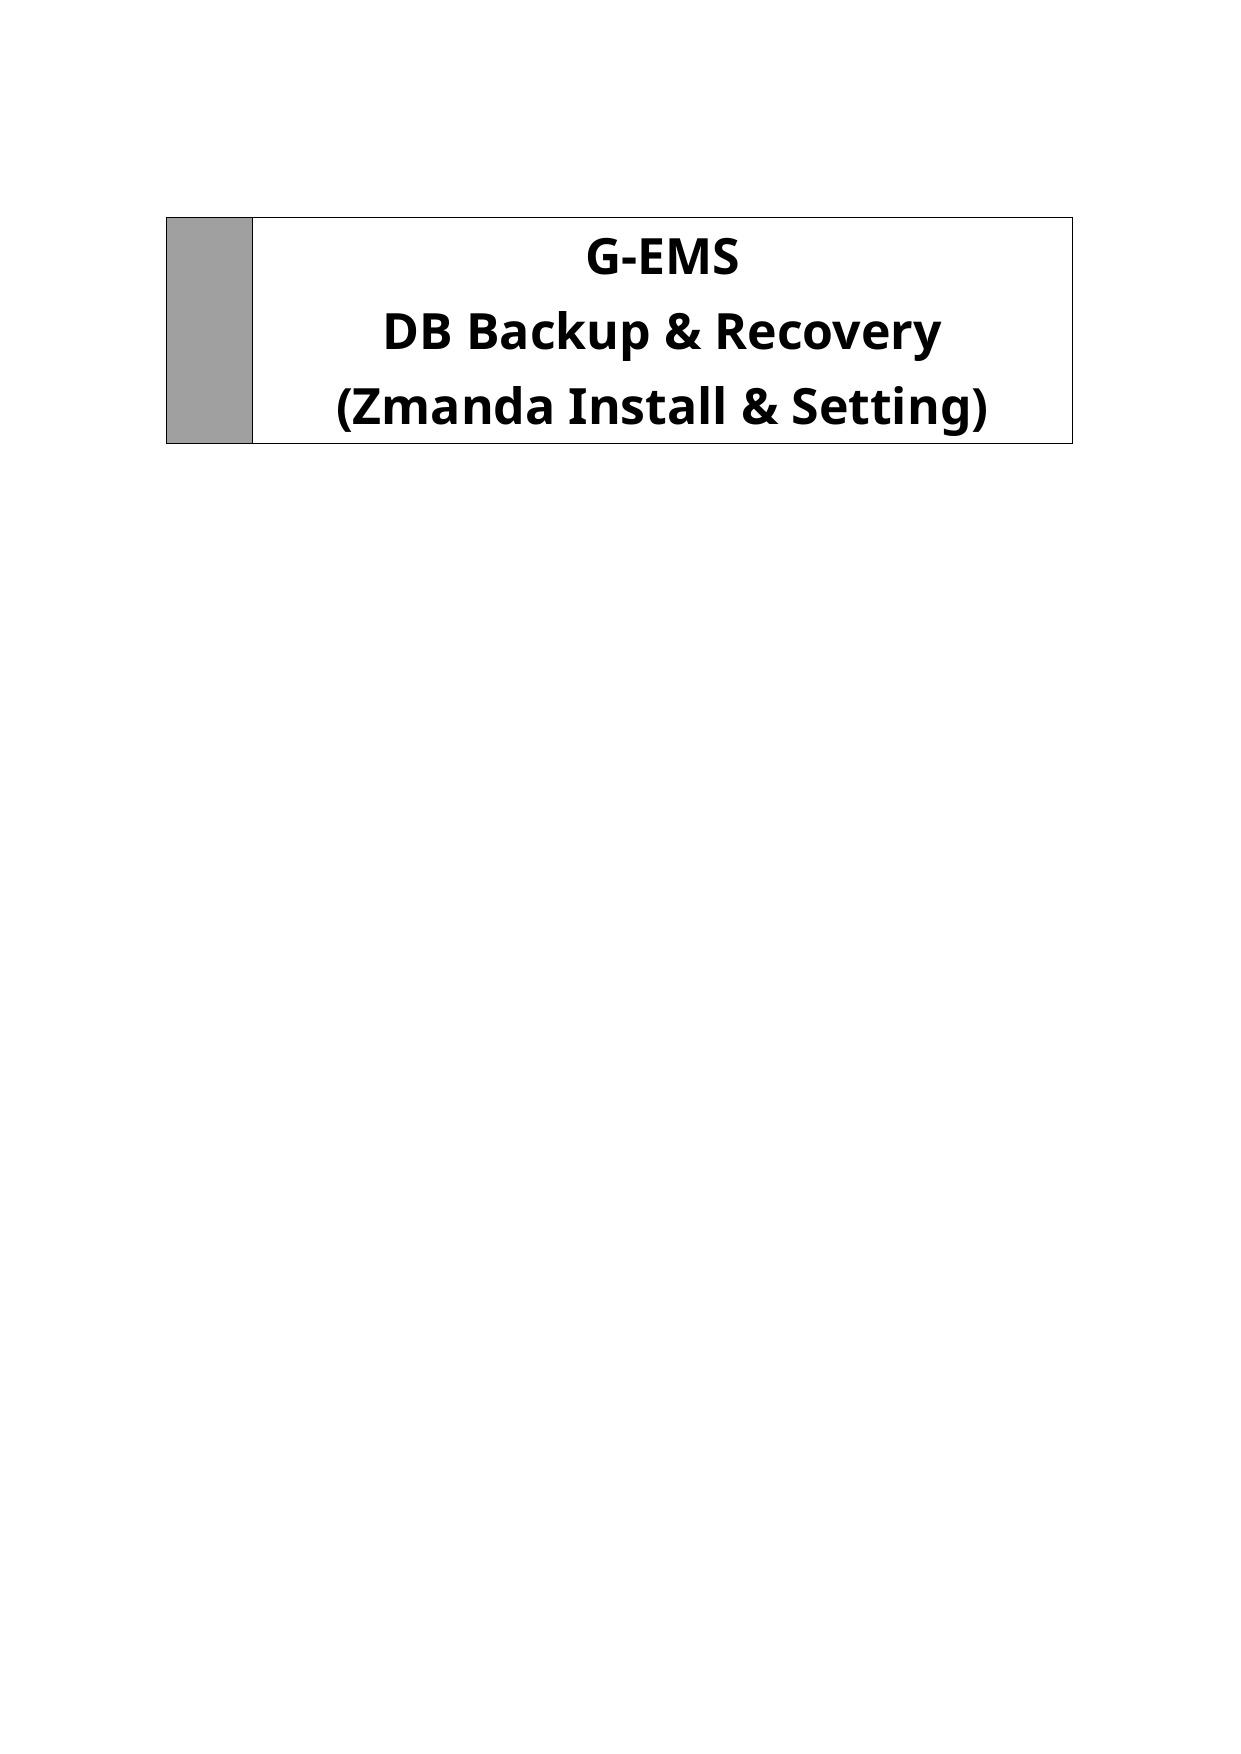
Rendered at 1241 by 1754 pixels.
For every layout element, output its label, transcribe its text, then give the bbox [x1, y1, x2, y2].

table_header G-EMS DB Backup & Recovery (Zmanda Install & Setting) [253, 218, 1072, 443]
table_header [167, 218, 252, 443]
